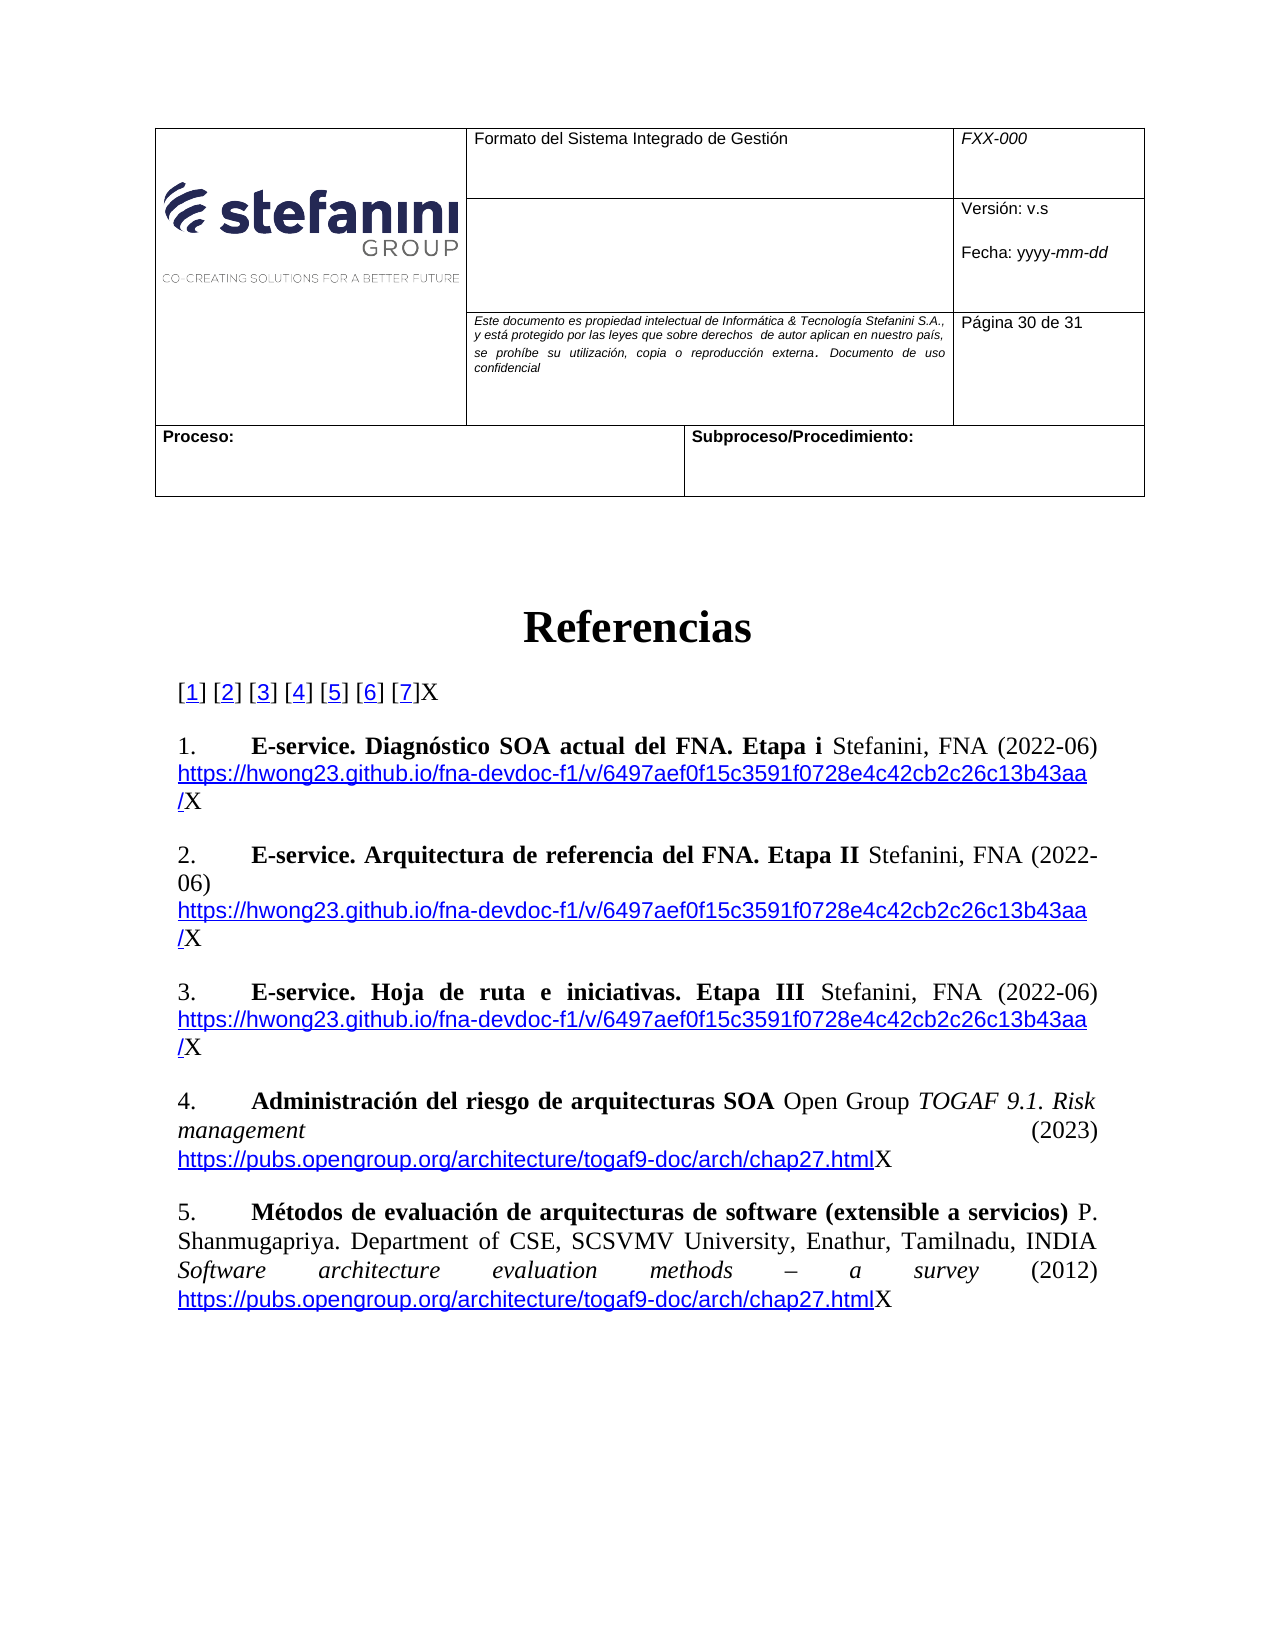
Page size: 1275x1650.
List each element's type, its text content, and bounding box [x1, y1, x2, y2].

picture [162, 182, 460, 286]
subtitle Referencias [177, 599, 1098, 652]
